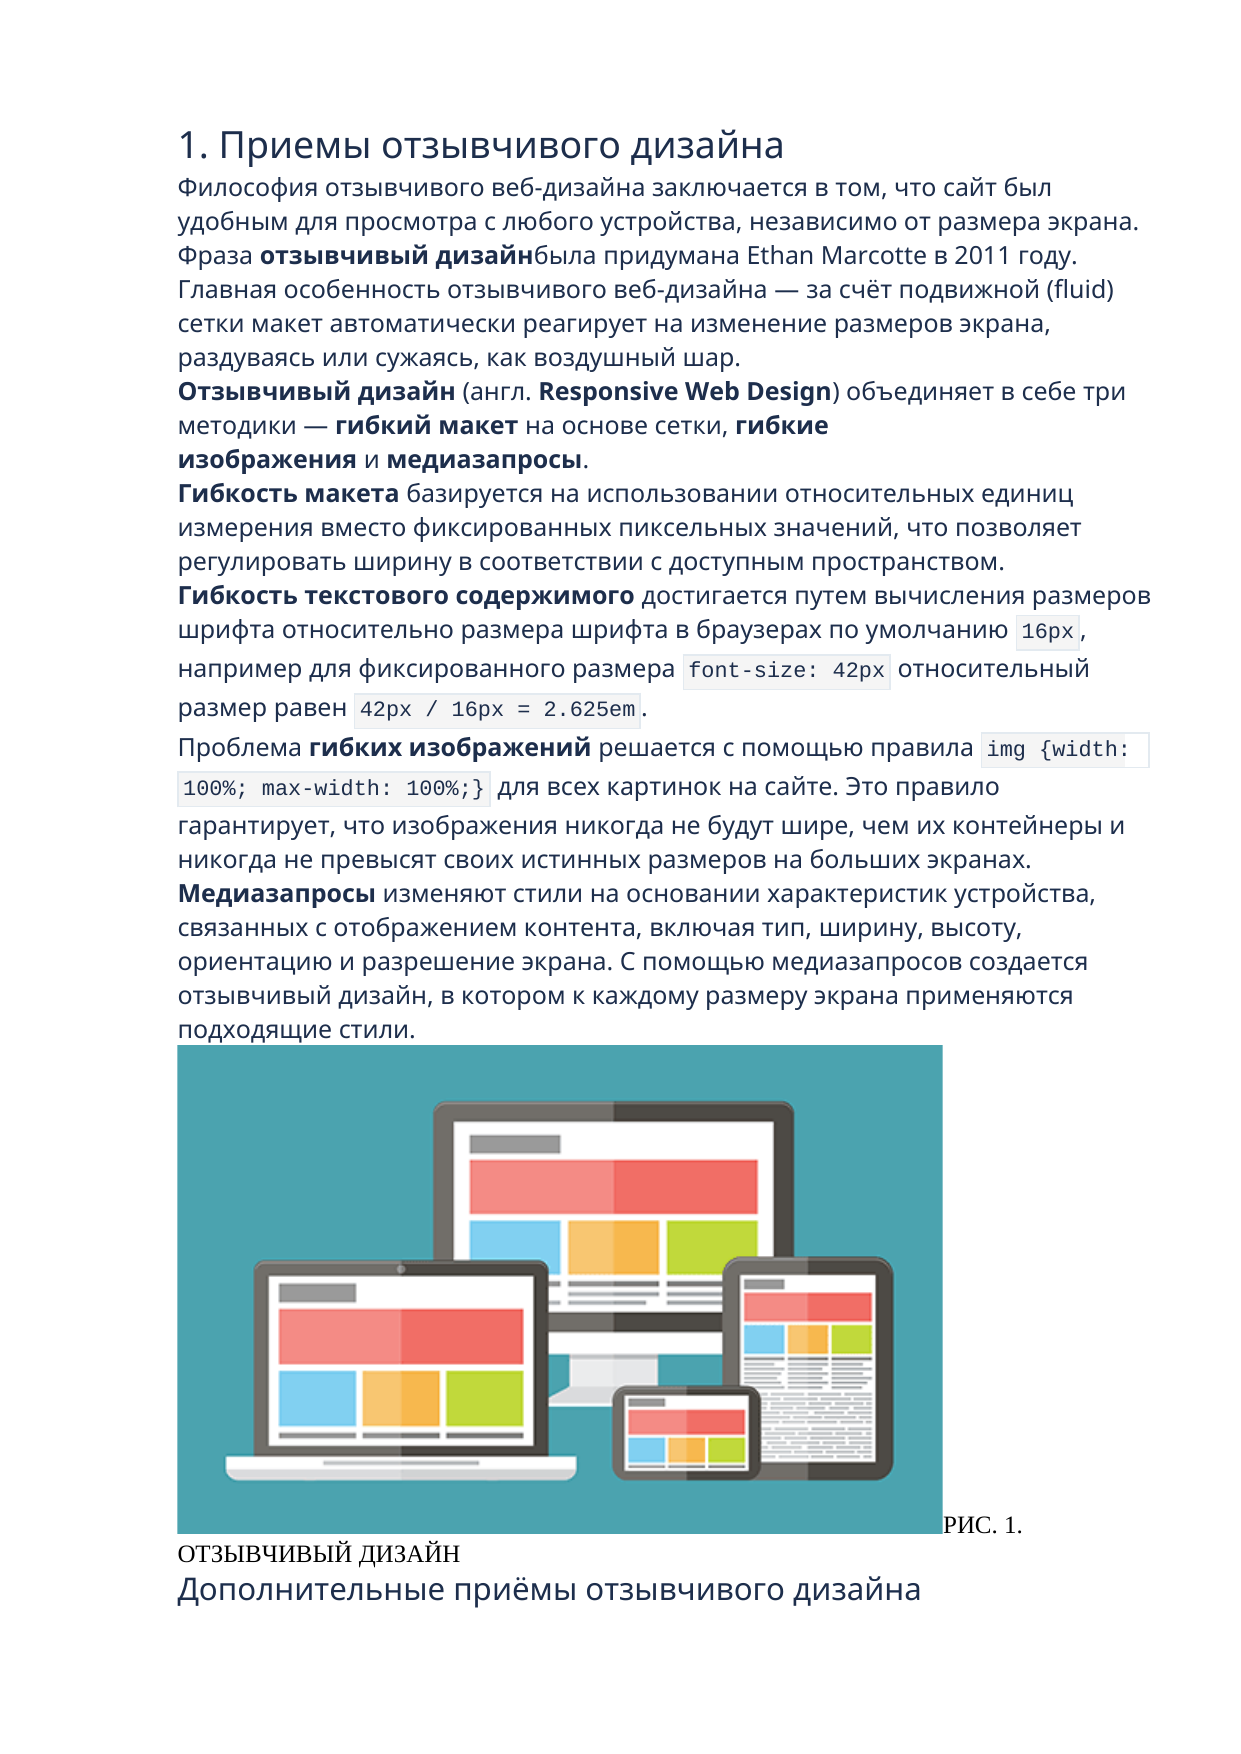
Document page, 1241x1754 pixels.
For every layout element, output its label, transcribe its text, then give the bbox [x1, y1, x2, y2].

text Дополнительные приёмы отзывчивого дизайна [177, 1567, 1152, 1610]
picture [177, 1045, 943, 1534]
text Гибкость текстового содержимого достигается путем вычисления размеров шрифта относительно размера шрифта в браузерах по умолчанию 16px, например для фиксированного размера font-size: 42px относительный размер равен 42px / 16px = 2.625em. [177, 578, 1152, 729]
text Отзывчивый дизайн (англ. Responsive Web Design) объединяет в себе три методики — гибкий макет на основе сетки, гибкие изображения и медиазапросы. [177, 373, 1152, 476]
text Проблема гибких изображений решается с помощью правила img {width: 100%; max-width: 100%;} для всех картинок на сайте. Это правило гарантирует, что изображения никогда не будут шире, чем их контейнеры и никогда не превысят своих истинных размеров на больших экранах. [177, 729, 1152, 875]
text 1. Приемы отзывчивого дизайна [177, 118, 1152, 169]
text Философия отзывчивого веб-дизайна заключается в том, что сайт был удобным для просмотра с любого устройства, независимо от размера экрана. Фраза отзывчивый дизайнбыла придумана Ethan Marcotte в 2011 году. Главная особенность отзывчивого веб-дизайна — за счёт подвижной (fluid) сетки макет автоматически реагирует на изменение размеров экрана, раздуваясь или сужаясь, как воздушный шар. [177, 169, 1152, 373]
text Гибкость макета базируется на использовании относительных единиц измерения вместо фиксированных пиксельных значений, что позволяет регулировать ширину в соответствии с доступным пространством. [177, 476, 1152, 578]
text Медиазапросы изменяют стили на основании характеристик устройства, связанных с отображением контента, включая тип, ширину, высоту, ориентацию и разрешение экрана. С помощью медиазапросов создается отзывчивый дизайн, в котором к каждому размеру экрана применяются подходящие стили. [177, 875, 1152, 1046]
